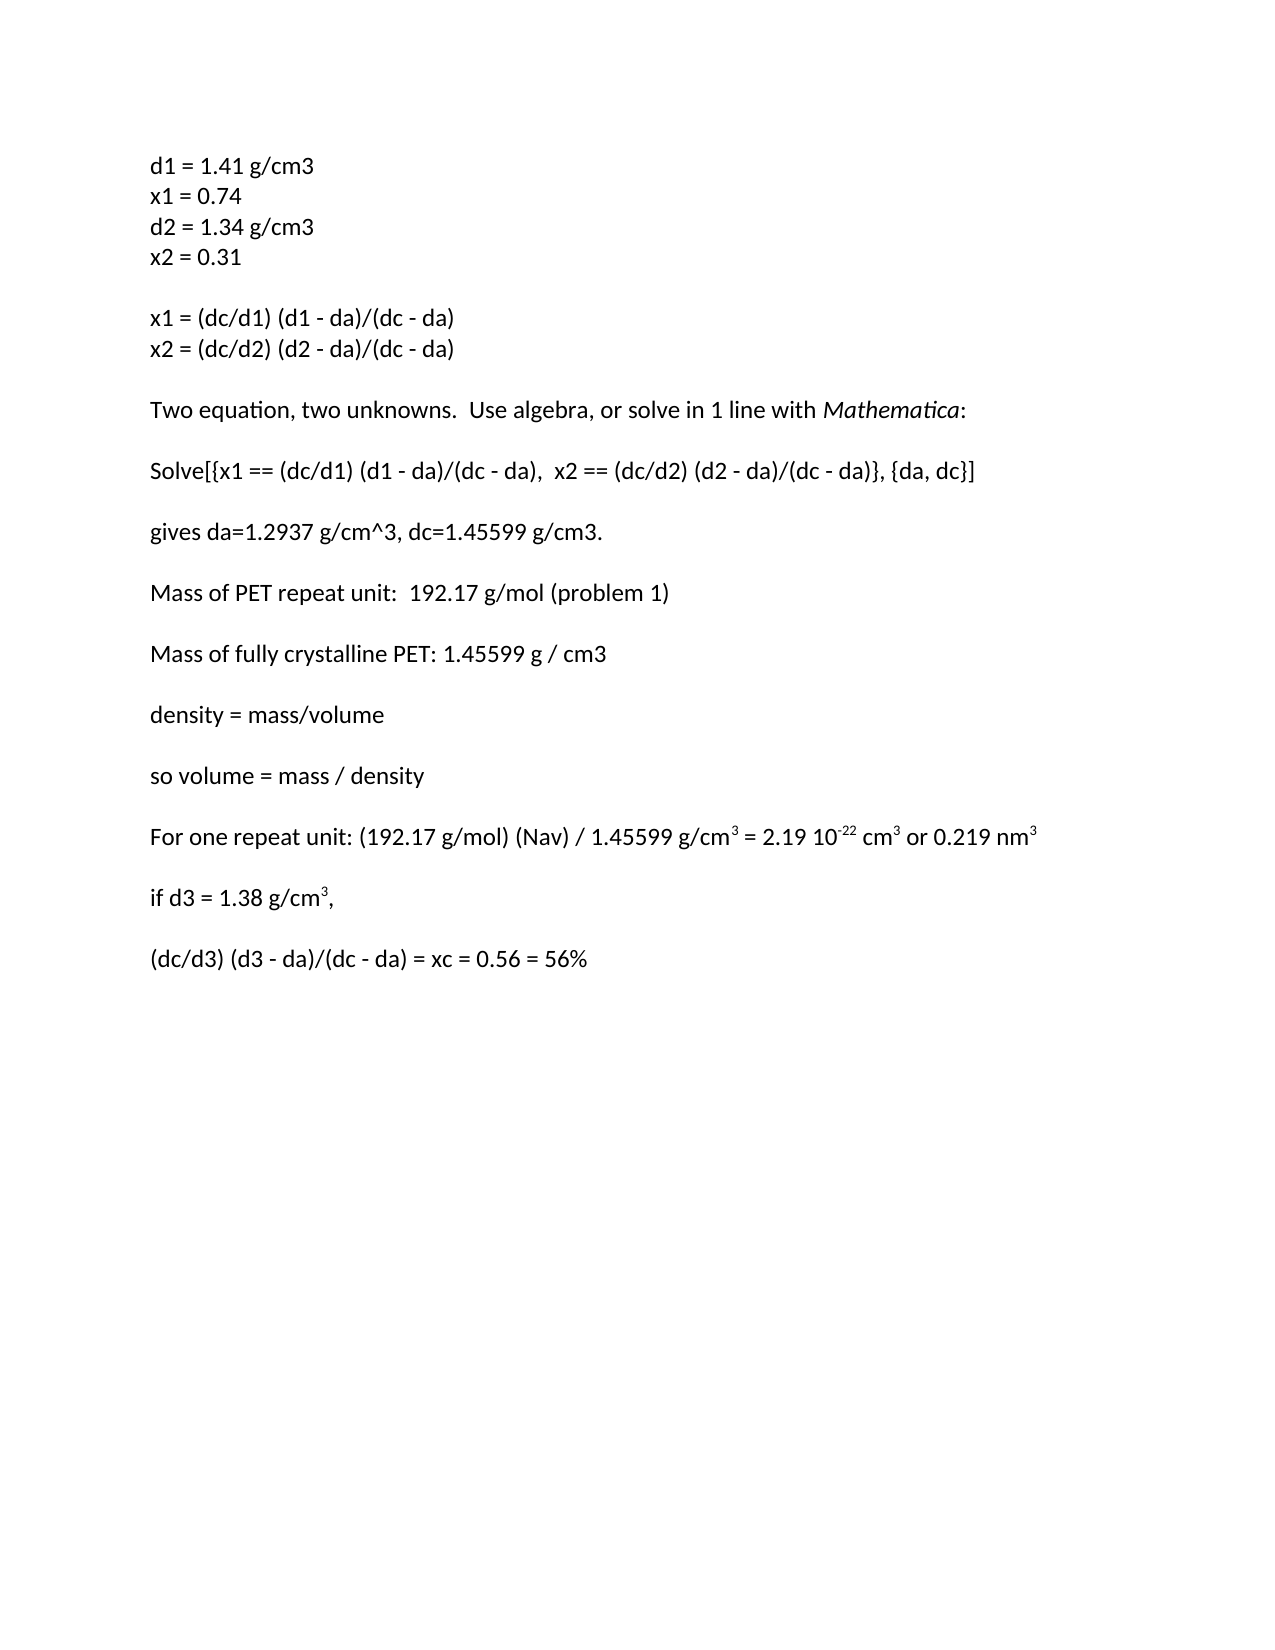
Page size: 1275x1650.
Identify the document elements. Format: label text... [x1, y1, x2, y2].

text Mass of PET repeat unit: 192.17 g/mol (problem 1) [150, 577, 1125, 608]
text x2 = (dc/d2) (d2 - da)/(dc - da) [150, 333, 1125, 364]
text so volume = mass / density [150, 760, 1125, 791]
text if d3 = 1.38 g/cm3, [150, 882, 1125, 913]
text For one repeat unit: (192.17 g/mol) (Nav) / 1.45599 g/cm3 = 2.19 10-22 cm3 or 0.219 nm3 [150, 821, 1125, 852]
text x2 = 0.31 [150, 242, 1125, 272]
text d2 = 1.34 g/cm3 [150, 211, 1125, 242]
text Solve[{x1 == (dc/d1) (d1 - da)/(dc - da), x2 == (dc/d2) (d2 - da)/(dc - da)}, {da, dc}] [150, 455, 1125, 486]
text Mass of fully crystalline PET: 1.45599 g / cm3 [150, 638, 1125, 669]
text x1 = 0.74 [150, 181, 1125, 211]
text density = mass/volume [150, 699, 1125, 730]
text (dc/d3) (d3 - da)/(dc - da) = xc = 0.56 = 56% [150, 943, 1125, 974]
text gives da=1.2937 g/cm^3, dc=1.45599 g/cm3. [150, 516, 1125, 547]
text d1 = 1.41 g/cm3 [150, 150, 1125, 181]
text Two equation, two unknowns. Use algebra, or solve in 1 line with Mathematica: [150, 394, 1125, 425]
text x1 = (dc/d1) (d1 - da)/(dc - da) [150, 303, 1125, 333]
